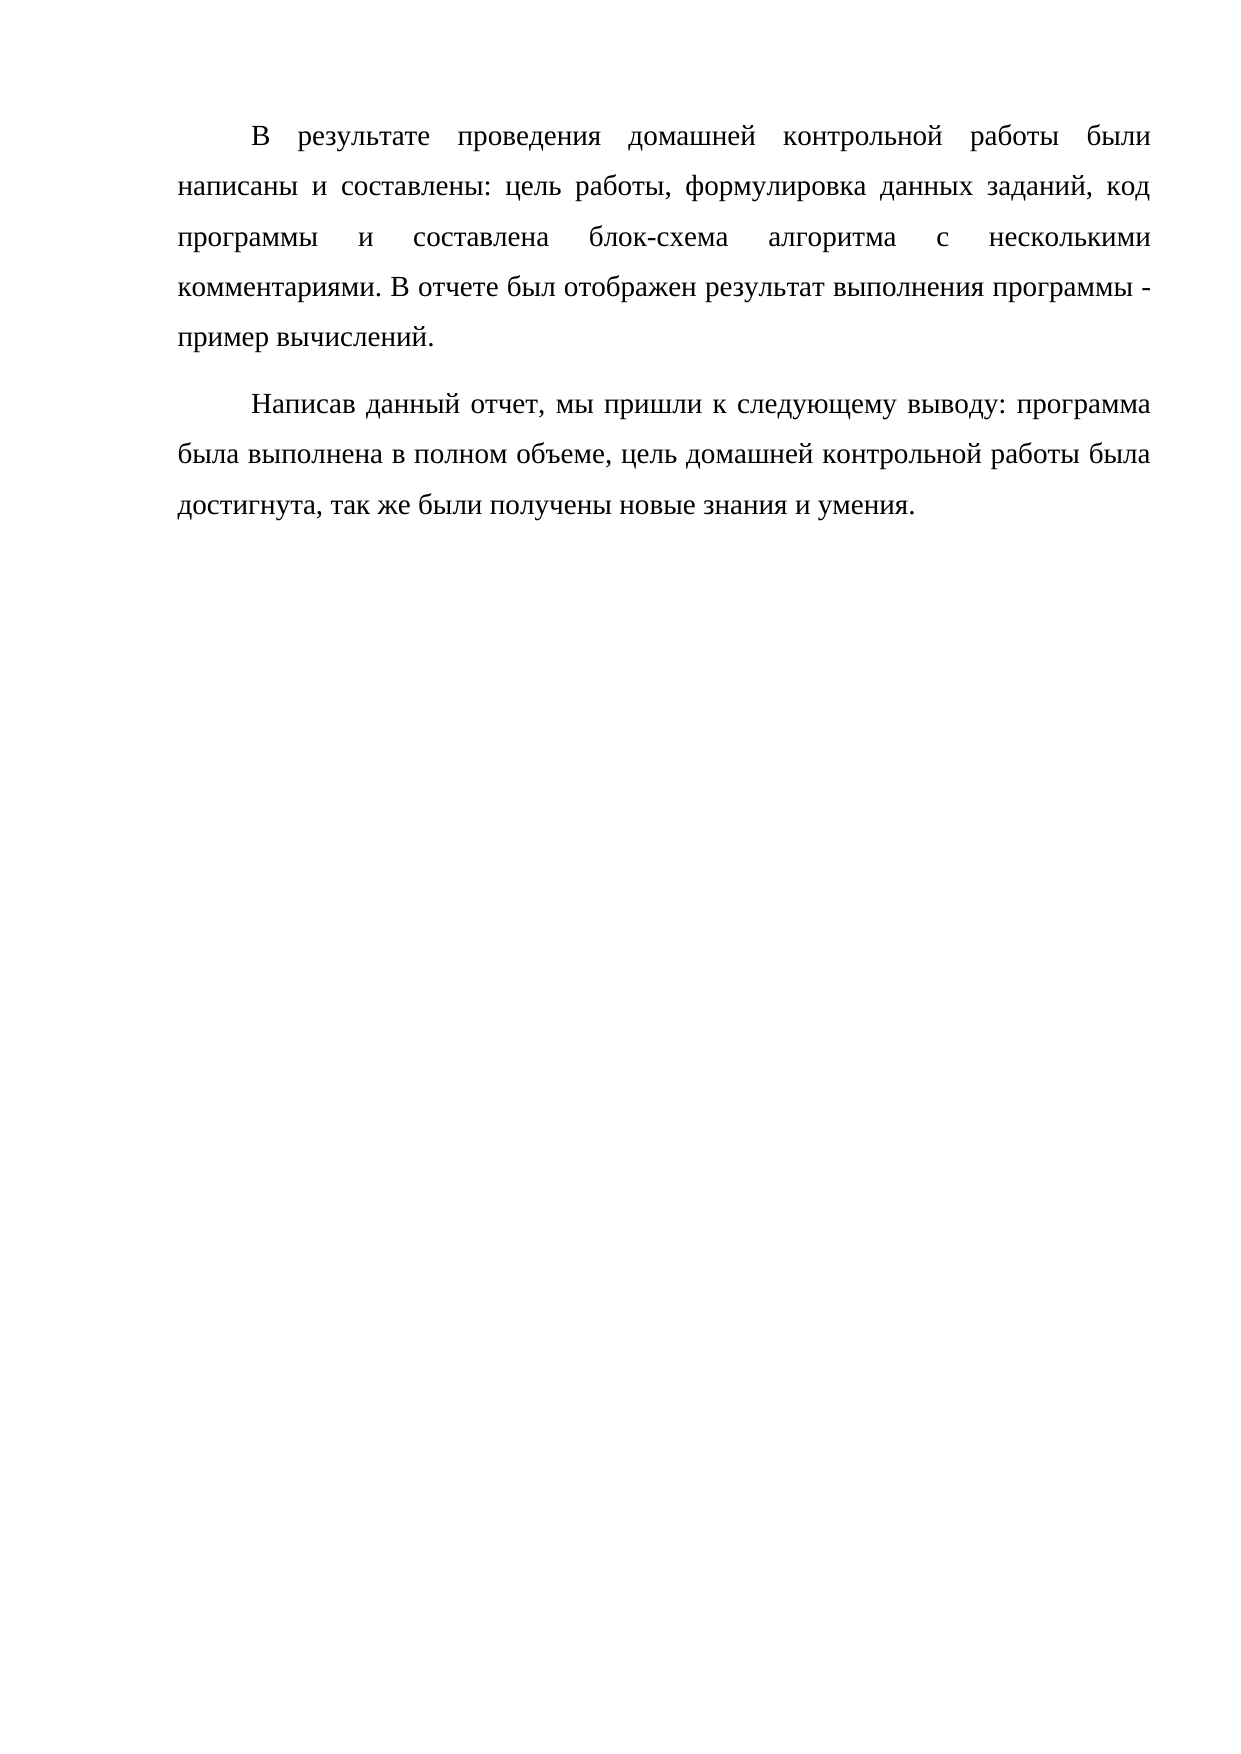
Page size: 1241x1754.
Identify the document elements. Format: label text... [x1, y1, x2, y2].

text Написав данный отчет, мы пришли к следующему выводу: программа была выполнена в полном объеме, цель домашней контрольной работы была достигнута, так же были получены новые знания и умения. [177, 386, 1152, 521]
text В результате проведения домашней контрольной работы были написаны и составлены: цель работы, формулировка данных заданий, код программы и составлена блок-схема алгоритма с несколькими комментариями. В отчете был отображен результат выполнения программы - пример вычислений. [177, 118, 1152, 353]
